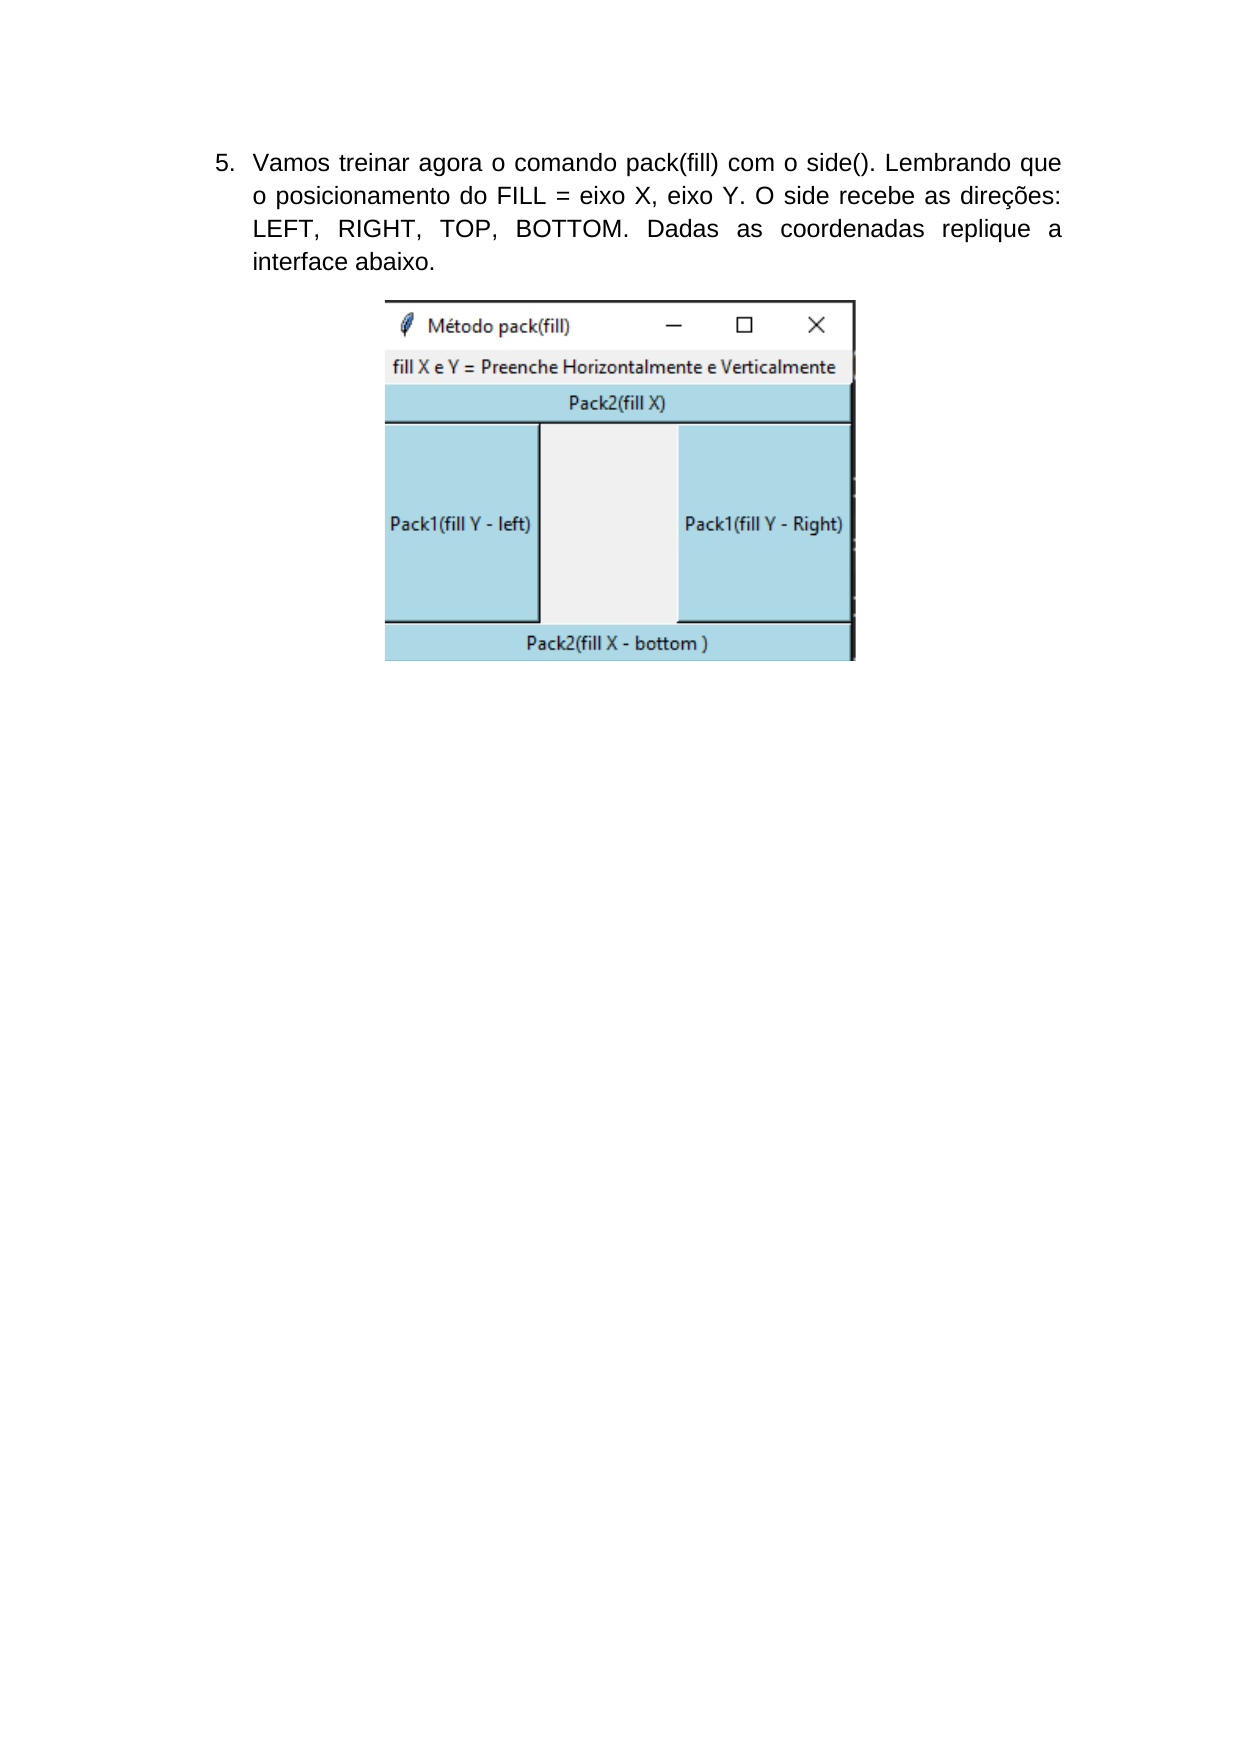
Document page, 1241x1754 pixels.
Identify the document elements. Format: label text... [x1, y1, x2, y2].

picture [384, 300, 856, 661]
list Vamos treinar agora o comando pack(fill) com o side(). Lembrando que o posicionamento do FILL = eixo X, eixo Y. O side recebe as direções: LEFT, RIGHT, TOP, BOTTOM. Dadas as coordenadas replique a interface abaixo. [215, 148, 1063, 275]
